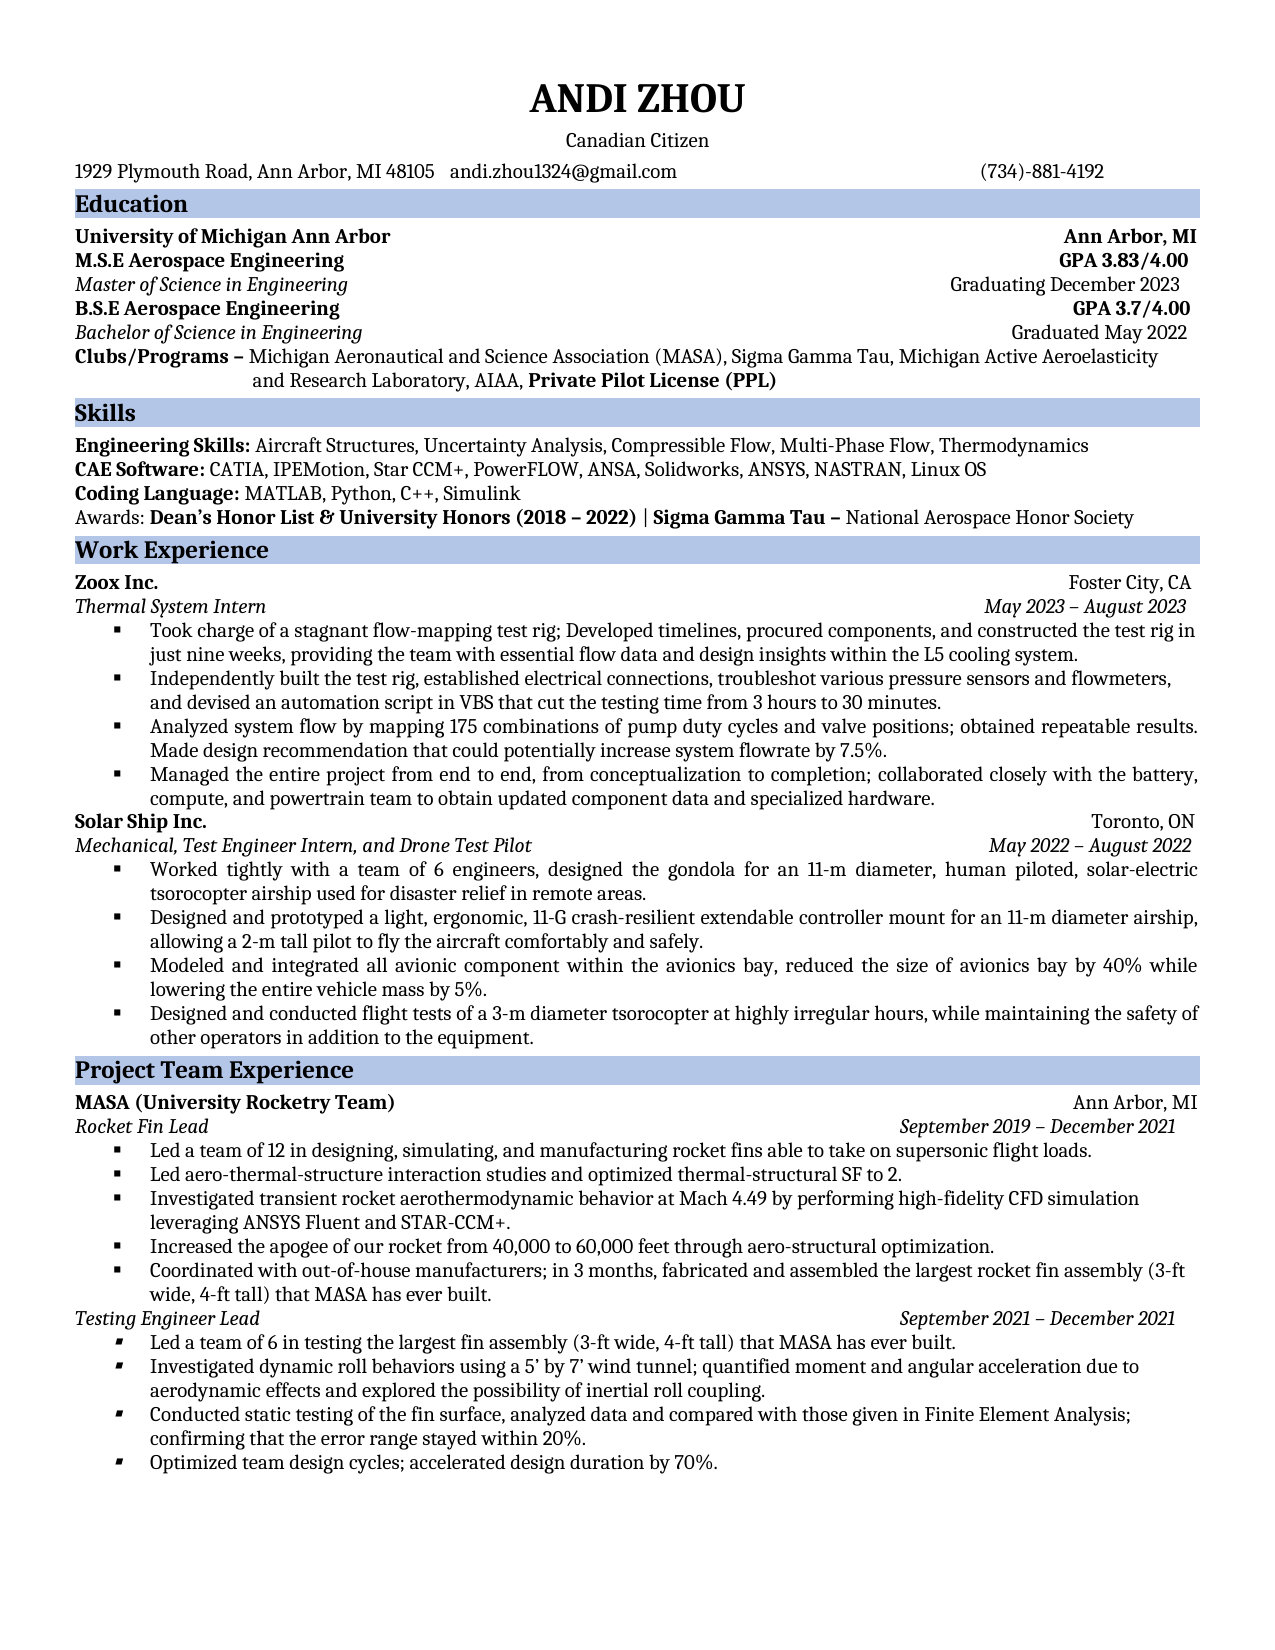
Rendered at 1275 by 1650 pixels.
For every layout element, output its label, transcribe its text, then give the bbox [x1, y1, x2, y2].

text Rocket Fin Lead September 2019 – December 2021 [75, 1115, 1200, 1139]
text Canadian Citizen [75, 129, 1200, 153]
text Bachelor of Science in Engineering Graduated May 2022 [75, 320, 1200, 344]
list Designed and conducted flight tests of a 3-m diameter tsorocopter at highly irregular hours, while maintaining the safety of other operators in addition to the equipment. [112, 1002, 1200, 1050]
list Took charge of a stagnant flow-mapping test rig; Developed timelines, procured components, and constructed the test rig in just nine weeks, providing the team with essential flow data and design insights within the L5 cooling system. [112, 618, 1200, 666]
text Thermal System Intern May 2023 – August 2023 [75, 594, 1200, 618]
text 1929 Plymouth Road, Ann Arbor, MI 48105 andi.zhou1324@gmail.com (734)-881-4192 [75, 159, 1200, 183]
list Optimized team design cycles; accelerated design duration by 70%. [112, 1450, 1200, 1474]
list Investigated dynamic roll behaviors using a 5’ by 7’ wind tunnel; quantified moment and angular acceleration due to aerodynamic effects and explored the possibility of inertial roll coupling. [112, 1354, 1200, 1402]
list Led a team of 6 in testing the largest fin assembly (3-ft wide, 4-ft tall) that MASA has ever built. [112, 1331, 1200, 1354]
list Worked tightly with a team of 6 engineers, designed the gondola for an 11-m diameter, human piloted, solar-electric tsorocopter airship used for disaster relief in remote areas. [112, 858, 1200, 906]
text and Research Laboratory, AIAA, Private Pilot License (PPL) [150, 368, 1200, 392]
list Led a team of 12 in designing, simulating, and manufacturing rocket fins able to take on supersonic flight loads. [112, 1139, 1200, 1163]
list Modeled and integrated all avionic component within the avionics bay, reduced the size of avionics bay by 40% while lowering the entire vehicle mass by 5%. [112, 954, 1200, 1002]
text Testing Engineer Lead September 2021 – December 2021 [75, 1307, 1200, 1331]
list Designed and prototyped a light, ergonomic, 11-G crash-resilient extendable controller mount for an 11-m diameter airship, allowing a 2-m tall pilot to fly the aircraft comfortably and safely. [112, 906, 1200, 954]
list Conducted static testing of the fin surface, analyzed data and compared with those given in Finite Element Analysis; confirming that the error range stayed within 20%. [112, 1402, 1200, 1450]
list Coordinated with out-of-house manufacturers; in 3 months, fabricated and assembled the largest rocket fin assembly (3-ft wide, 4-ft tall) that MASA has ever built. [112, 1259, 1200, 1307]
text Skills [75, 398, 1200, 427]
list Led aero-thermal-structure interaction studies and optimized thermal-structural SF to 2. [112, 1163, 1200, 1187]
text MASA (University Rocketry Team) Ann Arbor, MI [75, 1091, 1200, 1115]
text Master of Science in Engineering Graduating December 2023 [75, 272, 1200, 296]
text CAE Software: CATIA, IPEMotion, Star CCM+, PowerFLOW, ANSA, Solidworks, ANSYS, NASTRAN, Linux OS [75, 457, 1200, 481]
text Project Team Experience [75, 1056, 1200, 1085]
text Work Experience [75, 536, 1200, 564]
list Increased the apogee of our rocket from 40,000 to 60,000 feet through aero-structural optimization. [112, 1235, 1200, 1259]
text Solar Ship Inc. Toronto, ON [75, 810, 1200, 834]
text B.S.E Aerospace Engineering GPA 3.7/4.00 [75, 296, 1200, 320]
text Zoox Inc. Foster City, CA [75, 571, 1200, 594]
text University of Michigan Ann Arbor Ann Arbor, MI [75, 224, 1200, 248]
text Awards: Dean’s Honor List & University Honors (2018 – 2022) | Sigma Gamma Tau – National Aerospace Honor Society [75, 505, 1200, 529]
text Coding Language: MATLAB, Python, C++, Simulink [75, 481, 1200, 505]
list Managed the entire project from end to end, from conceptualization to completion; collaborated closely with the battery, compute, and powertrain team to obtain updated component data and specialized hardware. [112, 762, 1200, 810]
list Investigated transient rocket aerothermodynamic behavior at Mach 4.49 by performing high-fidelity CFD simulation leveraging ANSYS Fluent and STAR-CCM+. [112, 1187, 1200, 1235]
text Mechanical, Test Engineer Intern, and Drone Test Pilot May 2022 – August 2022 [75, 834, 1200, 858]
text M.S.E Aerospace Engineering GPA 3.83/4.00 [75, 248, 1200, 272]
list Independently built the test rig, established electrical connections, troubleshot various pressure sensors and flowmeters, and devised an automation script in VBS that cut the testing time from 3 hours to 30 minutes. [112, 666, 1200, 714]
list Analyzed system flow by mapping 175 combinations of pump duty cycles and valve positions; obtained repeatable results. Made design recommendation that could potentially increase system flowrate by 7.5%. [112, 714, 1200, 762]
text Clubs/Programs – Michigan Aeronautical and Science Association (MASA), Sigma Gamma Tau, Michigan Active Aeroelasticity [75, 344, 1200, 368]
text Engineering Skills: Aircraft Structures, Uncertainty Analysis, Compressible Flow, Multi-Phase Flow, Thermodynamics [75, 433, 1200, 457]
text ANDI ZHOU [75, 75, 1200, 123]
text Education [75, 189, 1200, 218]
